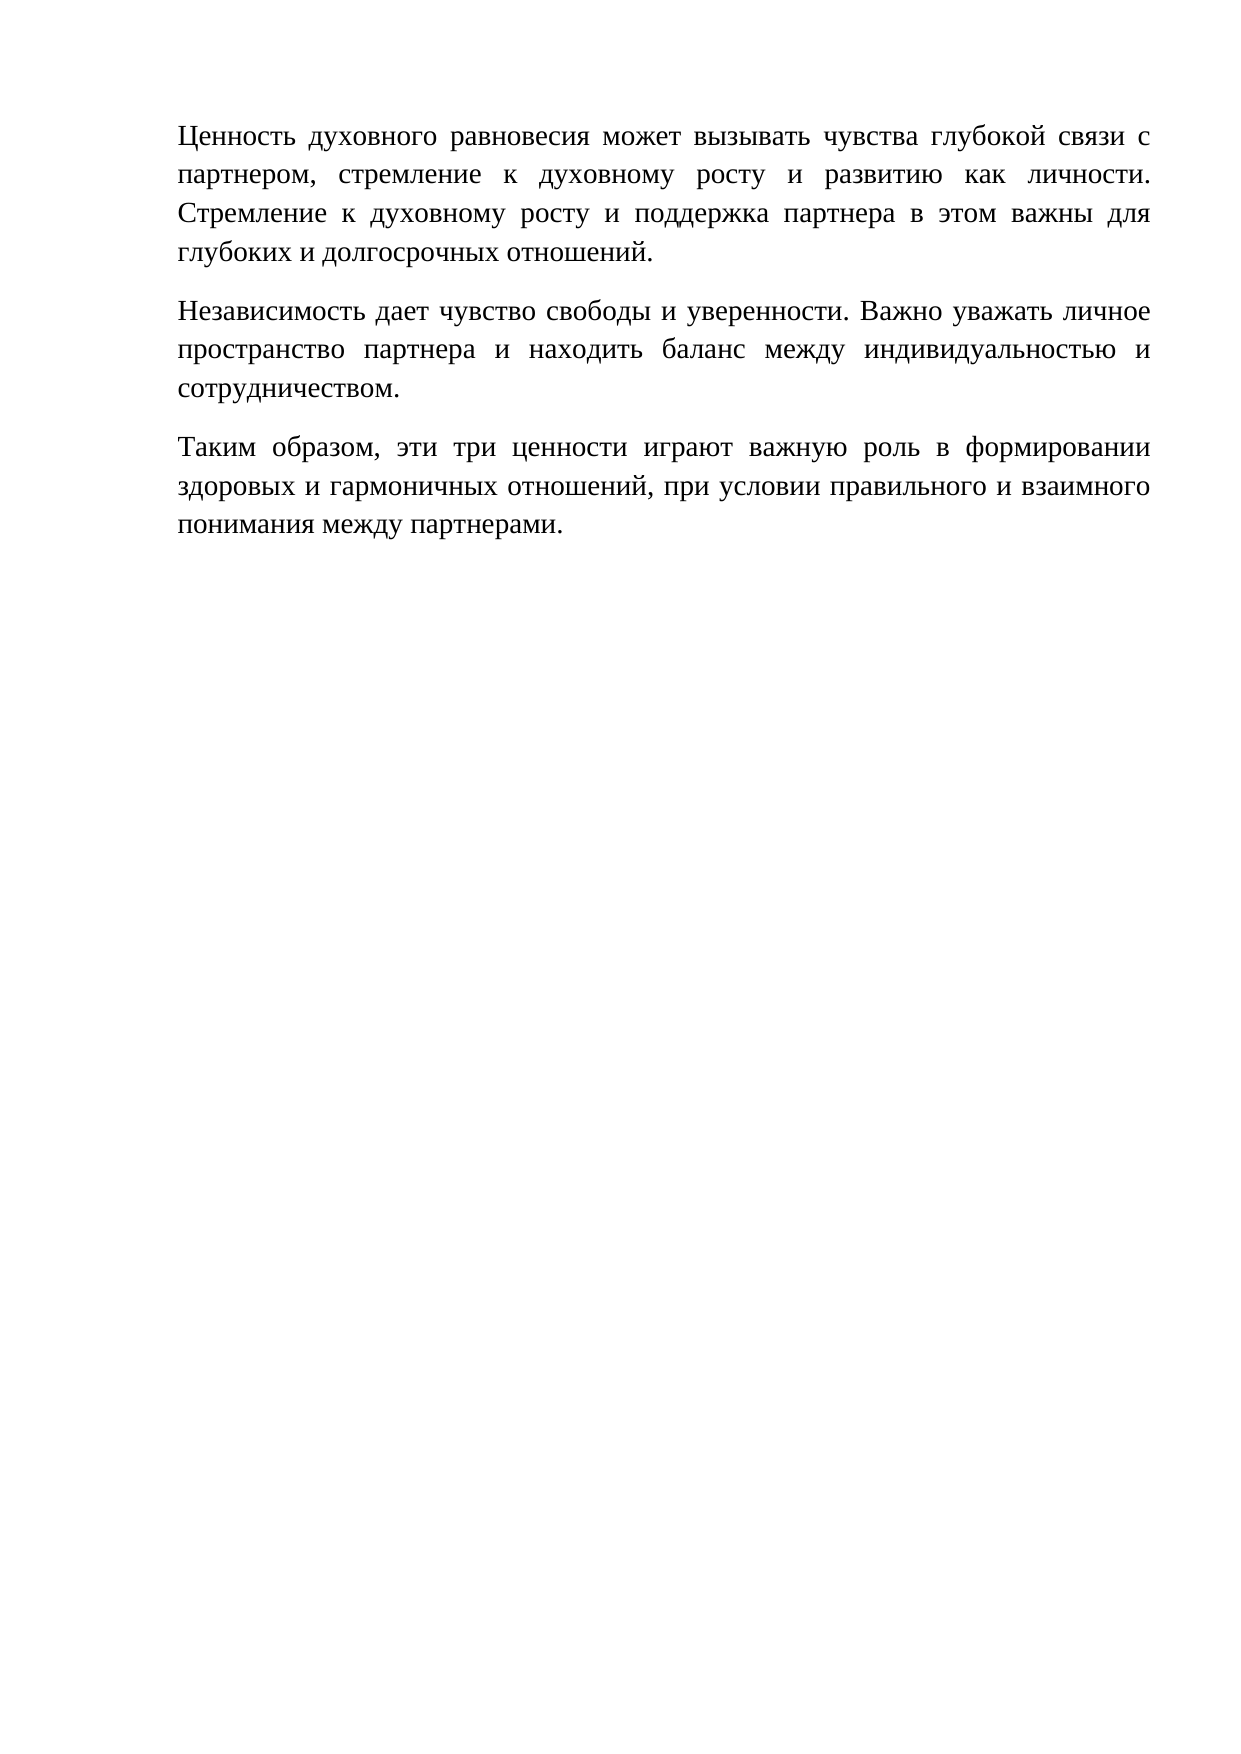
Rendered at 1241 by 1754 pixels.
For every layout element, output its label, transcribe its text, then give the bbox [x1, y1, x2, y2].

text Ценность духовного равновесия может вызывать чувства глубокой связи с партнером, стремление к духовному росту и развитию как личности. Стремление к духовному росту и поддержка партнера в этом важны для глубоких и долгосрочных отношений. [177, 118, 1152, 267]
text Независимость дает чувство свободы и уверенности. Важно уважать личное пространство партнера и находить баланс между индивидуальностью и сотрудничеством. [177, 293, 1152, 404]
text Таким образом, эти три ценности играют важную роль в формировании здоровых и гармоничных отношений, при условии правильного и взаимного понимания между партнерами. [177, 429, 1152, 540]
